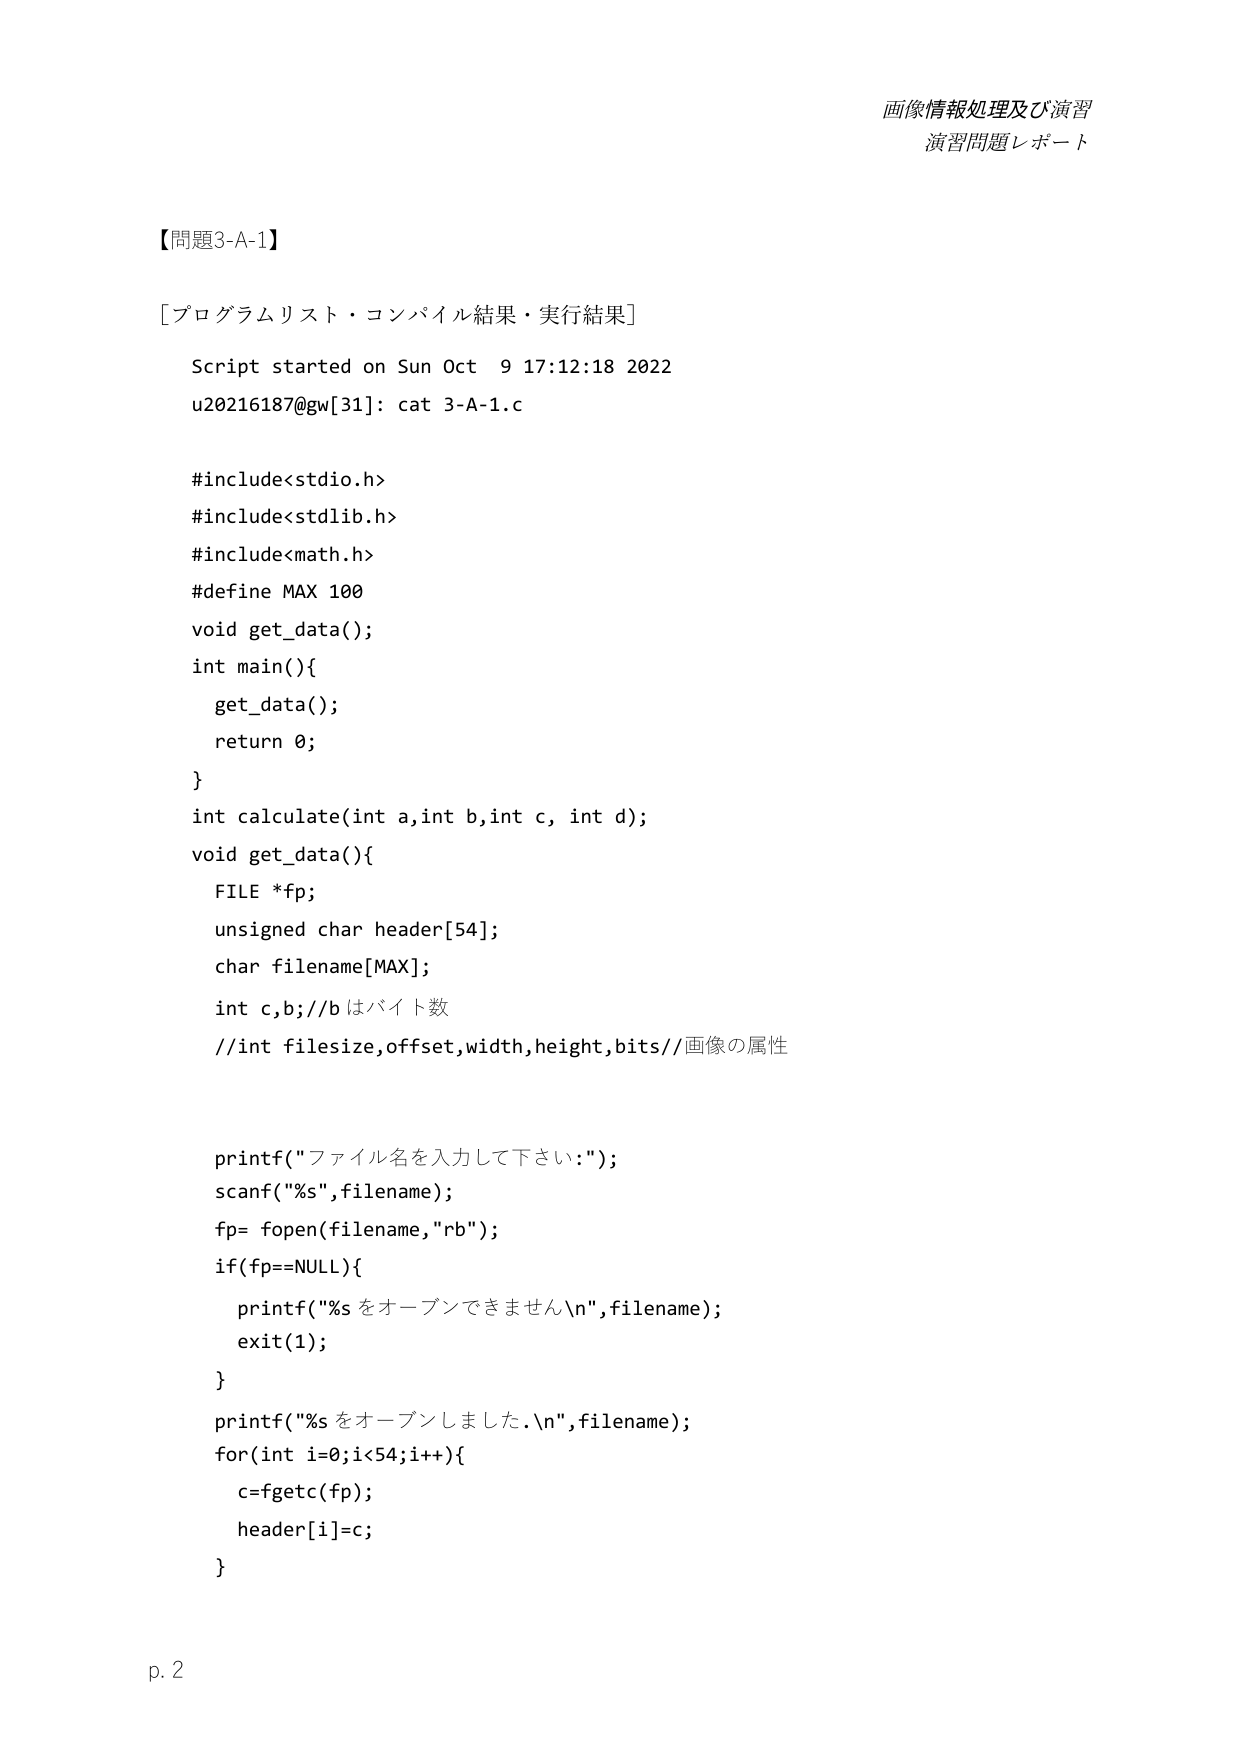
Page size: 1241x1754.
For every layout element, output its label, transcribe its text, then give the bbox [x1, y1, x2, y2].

text ［プログラムリスト・コンパイル結果・実行結果］ [148, 292, 1092, 329]
text 【問題-】 [148, 217, 1092, 254]
